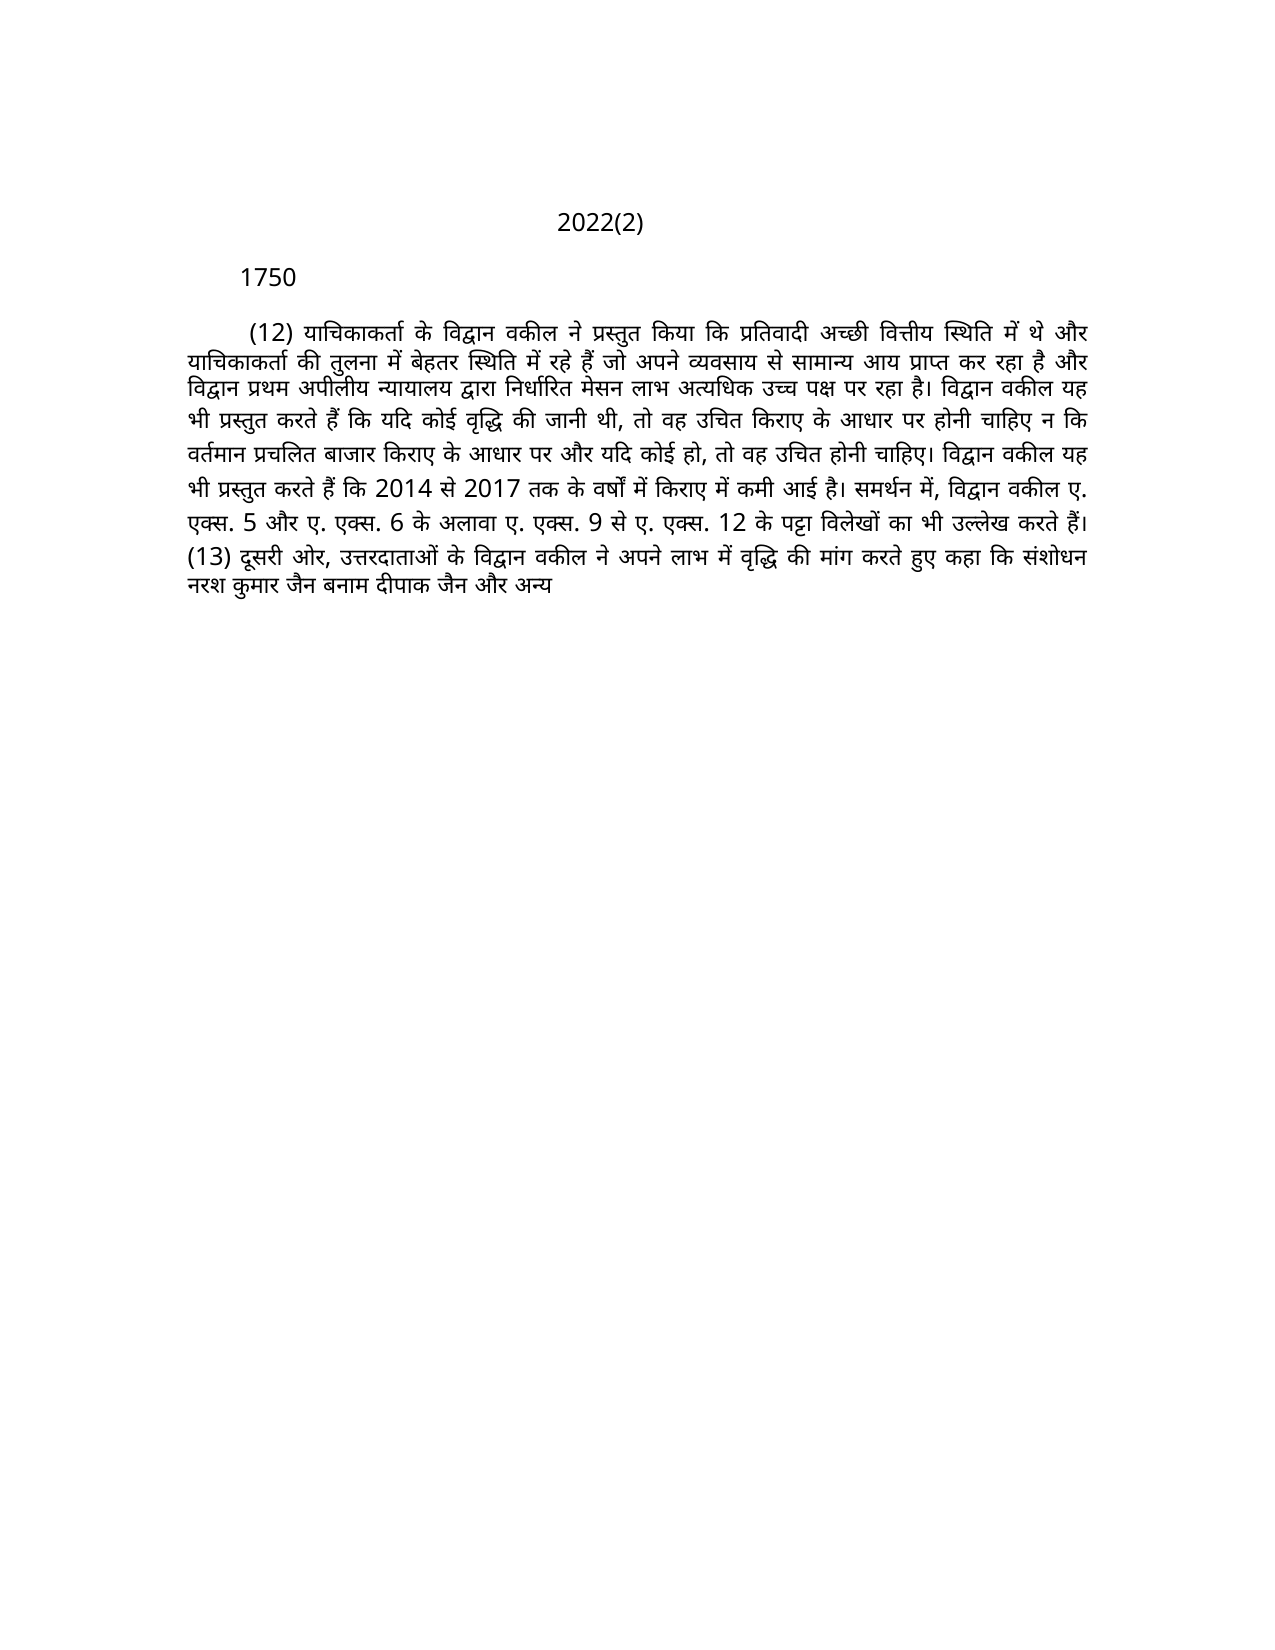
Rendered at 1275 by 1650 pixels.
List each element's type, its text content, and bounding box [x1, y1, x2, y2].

text 1750 [187, 260, 1087, 294]
text 2022(2) [187, 205, 1087, 239]
text (12) याचिकाकर्ता के विद्वान वकील ने प्रस्तुत किया कि प्रतिवादी अच्छी वित्तीय स्थिति में थे और याचिकाकर्ता की तुलना में बेहतर स्थिति में रहे हैं जो अपने व्यवसाय से सामान्य आय प्राप्त कर रहा है और विद्वान प्रथम अपीलीय न्यायालय द्वारा निर्धारित मेसन लाभ अत्यधिक उच्च पक्ष पर रहा है। विद्वान वकील यह भी प्रस्तुत करते हैं कि यदि कोई वृद्धि की जानी थी, तो वह उचित किराए के आधार पर होनी चाहिए न कि वर्तमान प्रचलित बाजार किराए के आधार पर और यदि कोई हो, तो वह उचित होनी चाहिए। विद्वान वकील यह भी प्रस्तुत करते हैं कि 2014 से 2017 तक के वर्षों में किराए में कमी आई है। समर्थन में, विद्वान वकील ए. एक्स. 5 और ए. एक्स. 6 के अलावा ए. एक्स. 9 से ए. एक्स. 12 के पट्टा विलेखों का भी उल्लेख करते हैं। (13) दूसरी ओर, उत्तरदाताओं के विद्वान वकील ने अपने लाभ में वृद्धि की मांग करते हुए कहा कि संशोधन नरश कुमार जैन बनाम दीपाक जैन और अन्य [187, 315, 1087, 599]
